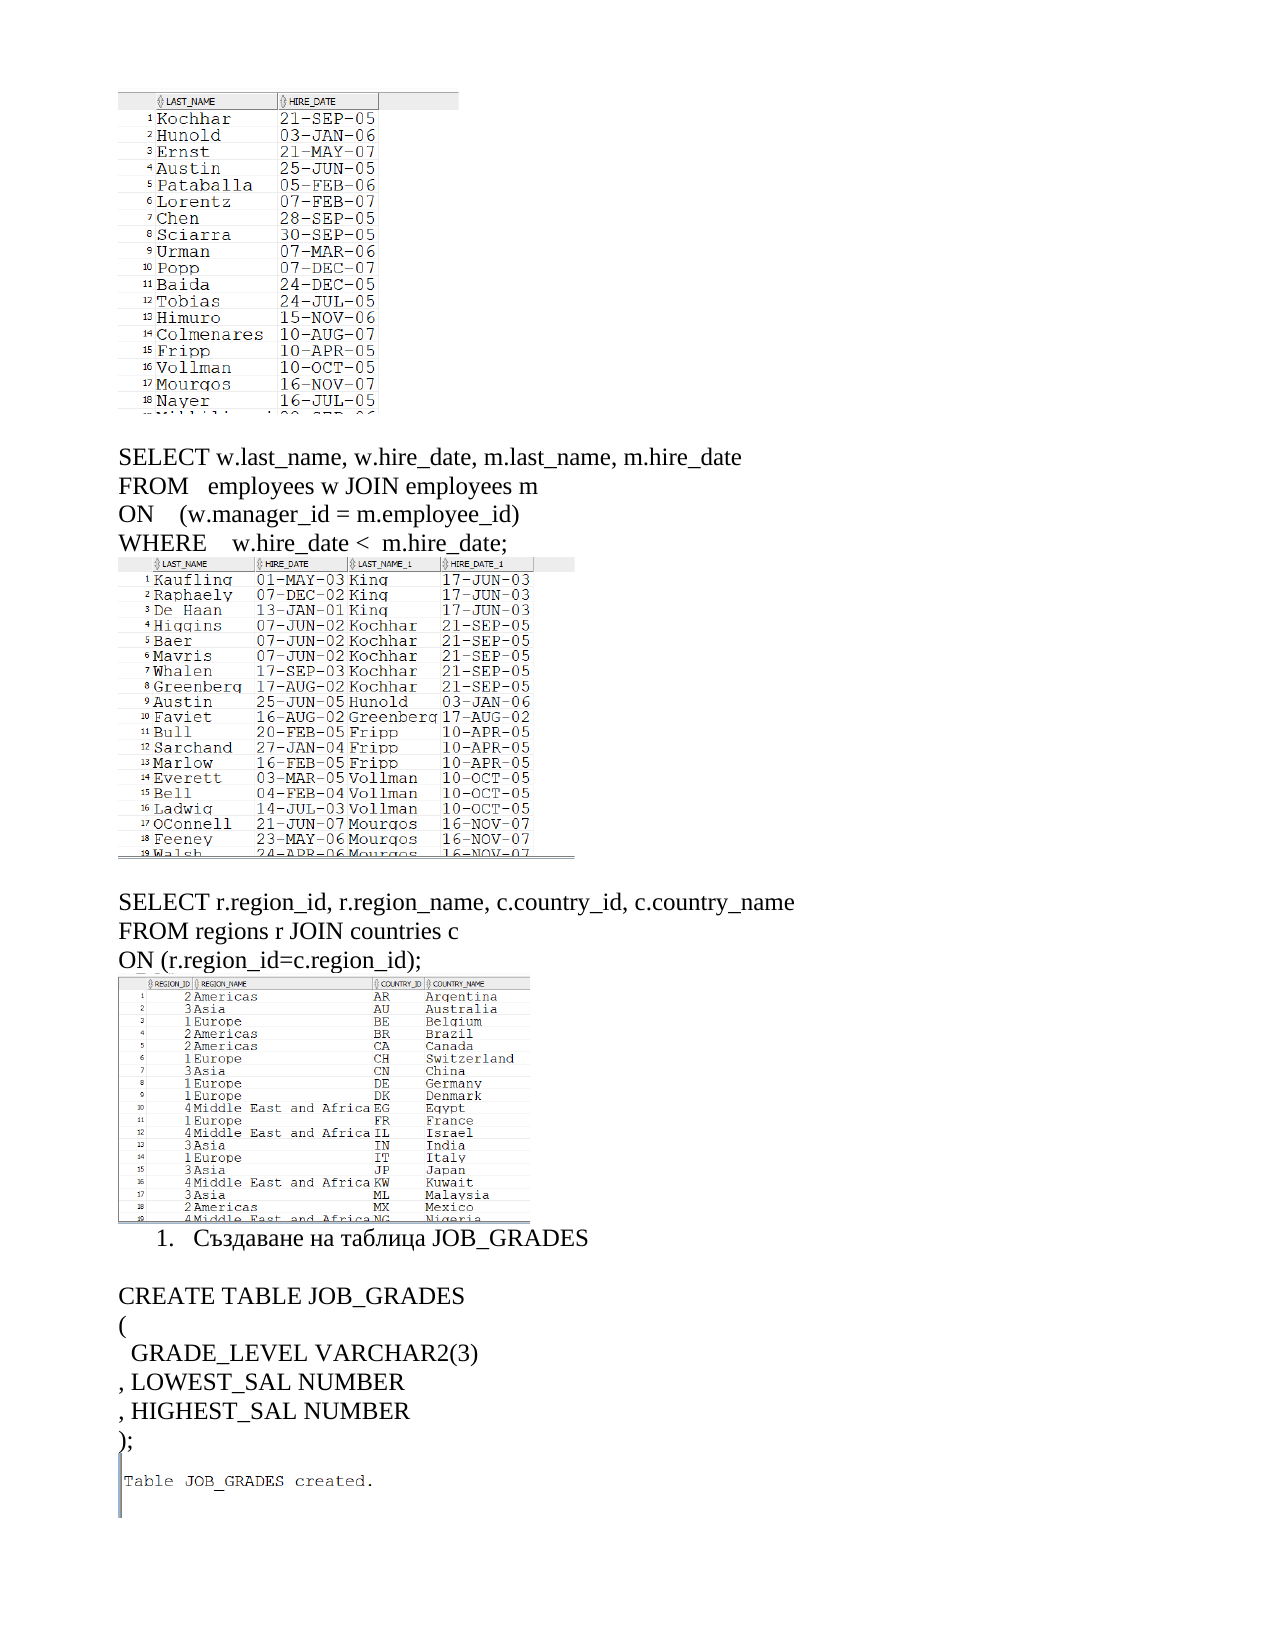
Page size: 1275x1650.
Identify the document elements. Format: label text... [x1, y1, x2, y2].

text , HIGHEST_SAL NUMBER [118, 1396, 1200, 1425]
picture [118, 557, 575, 859]
text ON (r.region_id=c.region_id); [118, 945, 1200, 974]
picture [118, 973, 530, 1224]
text GRADE_LEVEL VARCHAR2(3) [118, 1338, 1200, 1367]
list Създаване на таблица JOB_GRADES [156, 1223, 1200, 1252]
text , LOWEST_SAL NUMBER [118, 1367, 1200, 1396]
text WHERE w.hire_date < m.hire_date; [118, 528, 1200, 557]
text ); [118, 1425, 1200, 1453]
text ON (w.manager_id = m.employee_id) [118, 499, 1200, 528]
text SELECT r.region_id, r.region_name, c.country_id, c.country_name [118, 887, 1200, 916]
text CREATE TABLE JOB_GRADES [118, 1281, 1200, 1310]
text FROM employees w JOIN employees m [118, 471, 1200, 499]
text SELECT w.last_name, w.hire_date, m.last_name, m.hire_date [118, 442, 1200, 471]
picture [118, 88, 459, 414]
text FROM regions r JOIN countries c [118, 916, 1200, 945]
picture [118, 1453, 391, 1518]
text ( [118, 1310, 1200, 1338]
